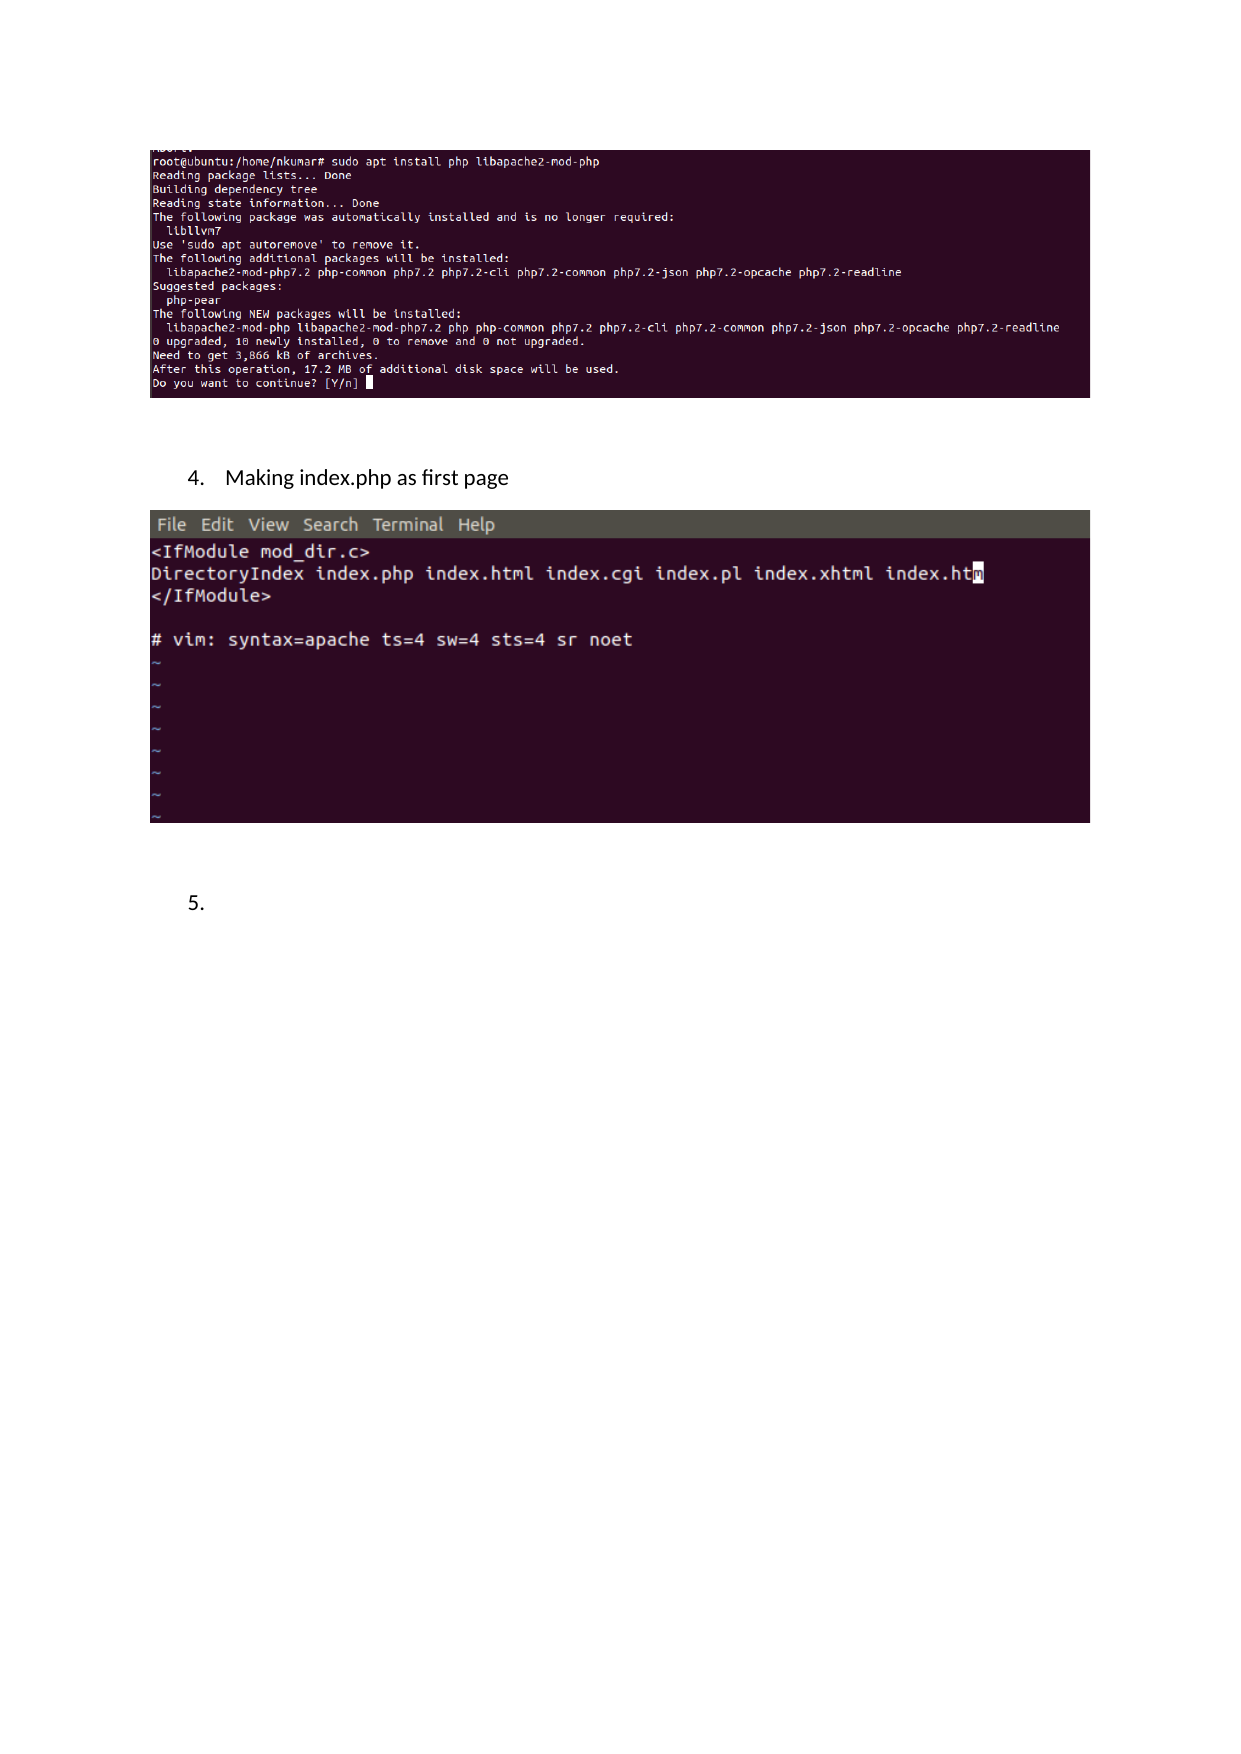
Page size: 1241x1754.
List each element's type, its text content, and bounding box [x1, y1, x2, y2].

picture [150, 510, 1091, 823]
list Making index.php as first page [187, 463, 1090, 491]
picture [150, 150, 1091, 398]
